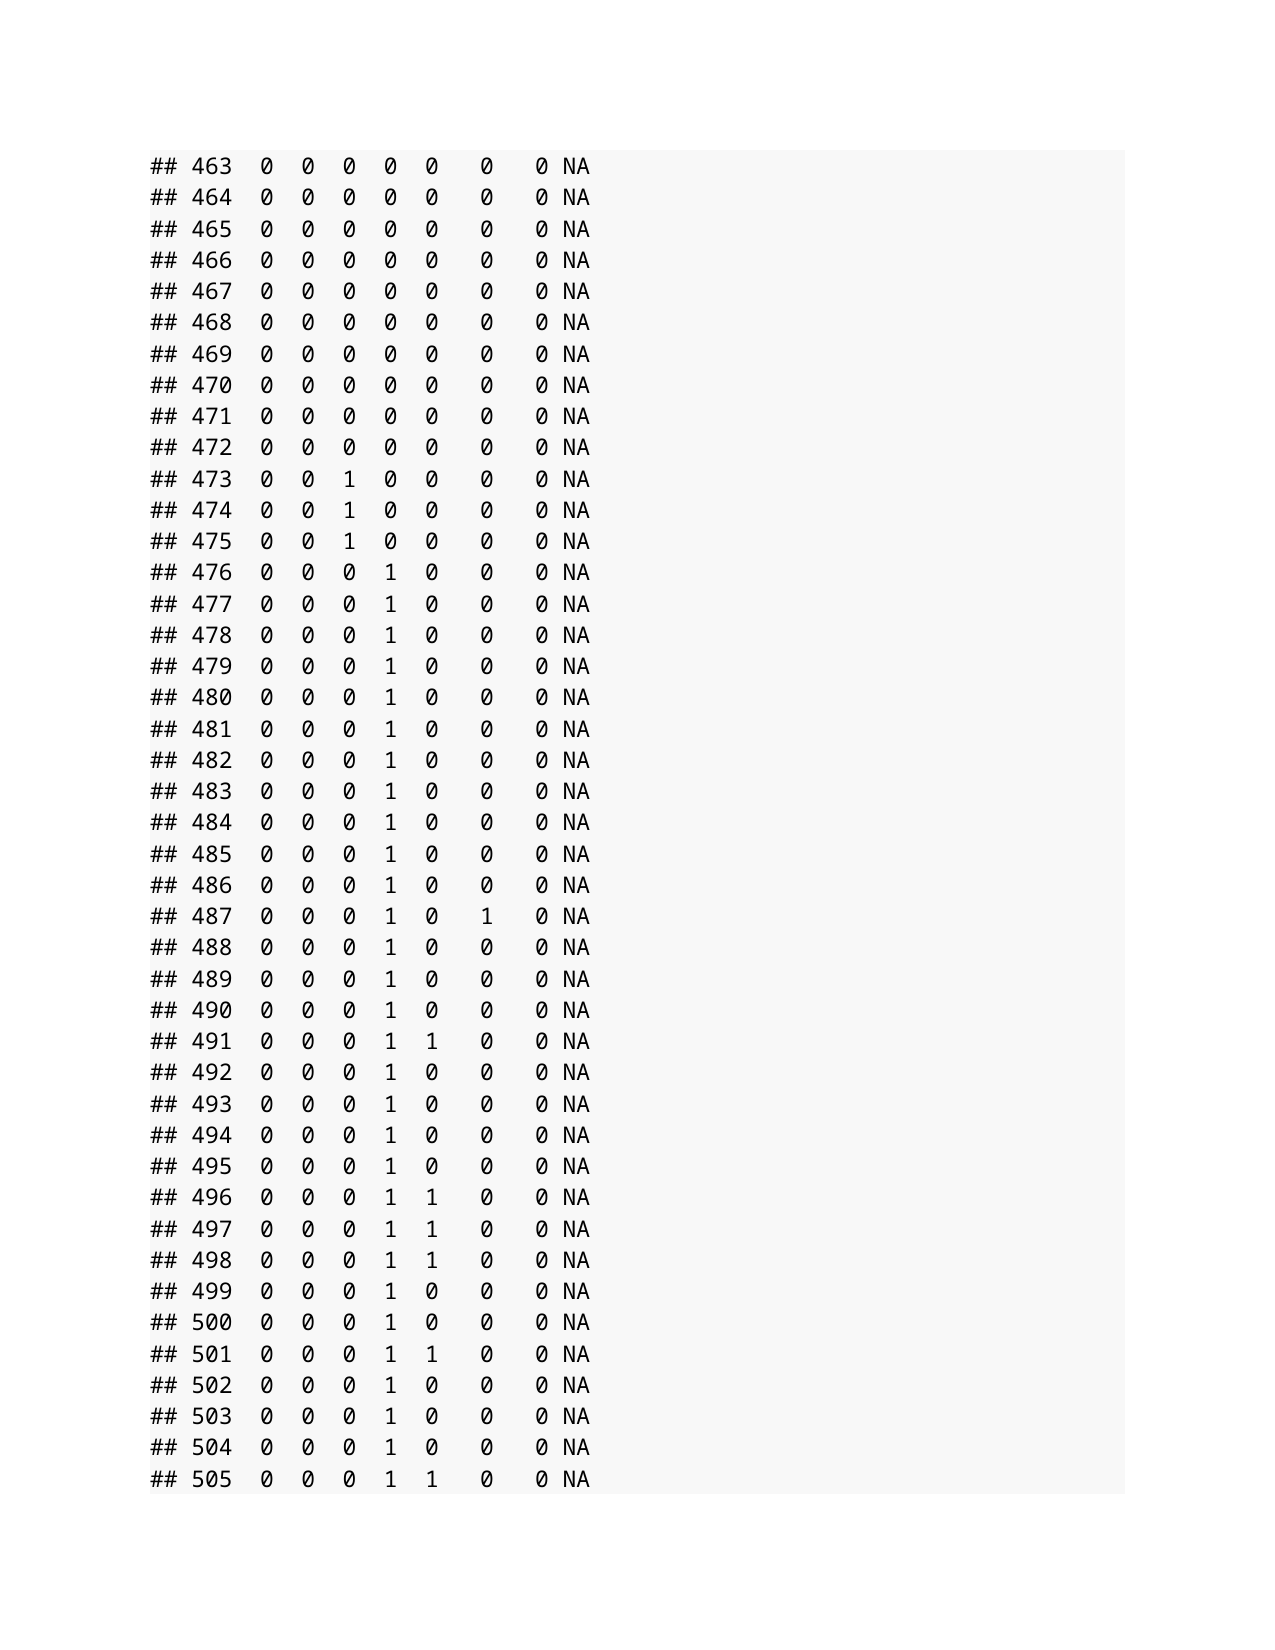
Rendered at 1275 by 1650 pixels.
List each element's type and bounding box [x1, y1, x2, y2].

text [150, 150, 1125, 1494]
